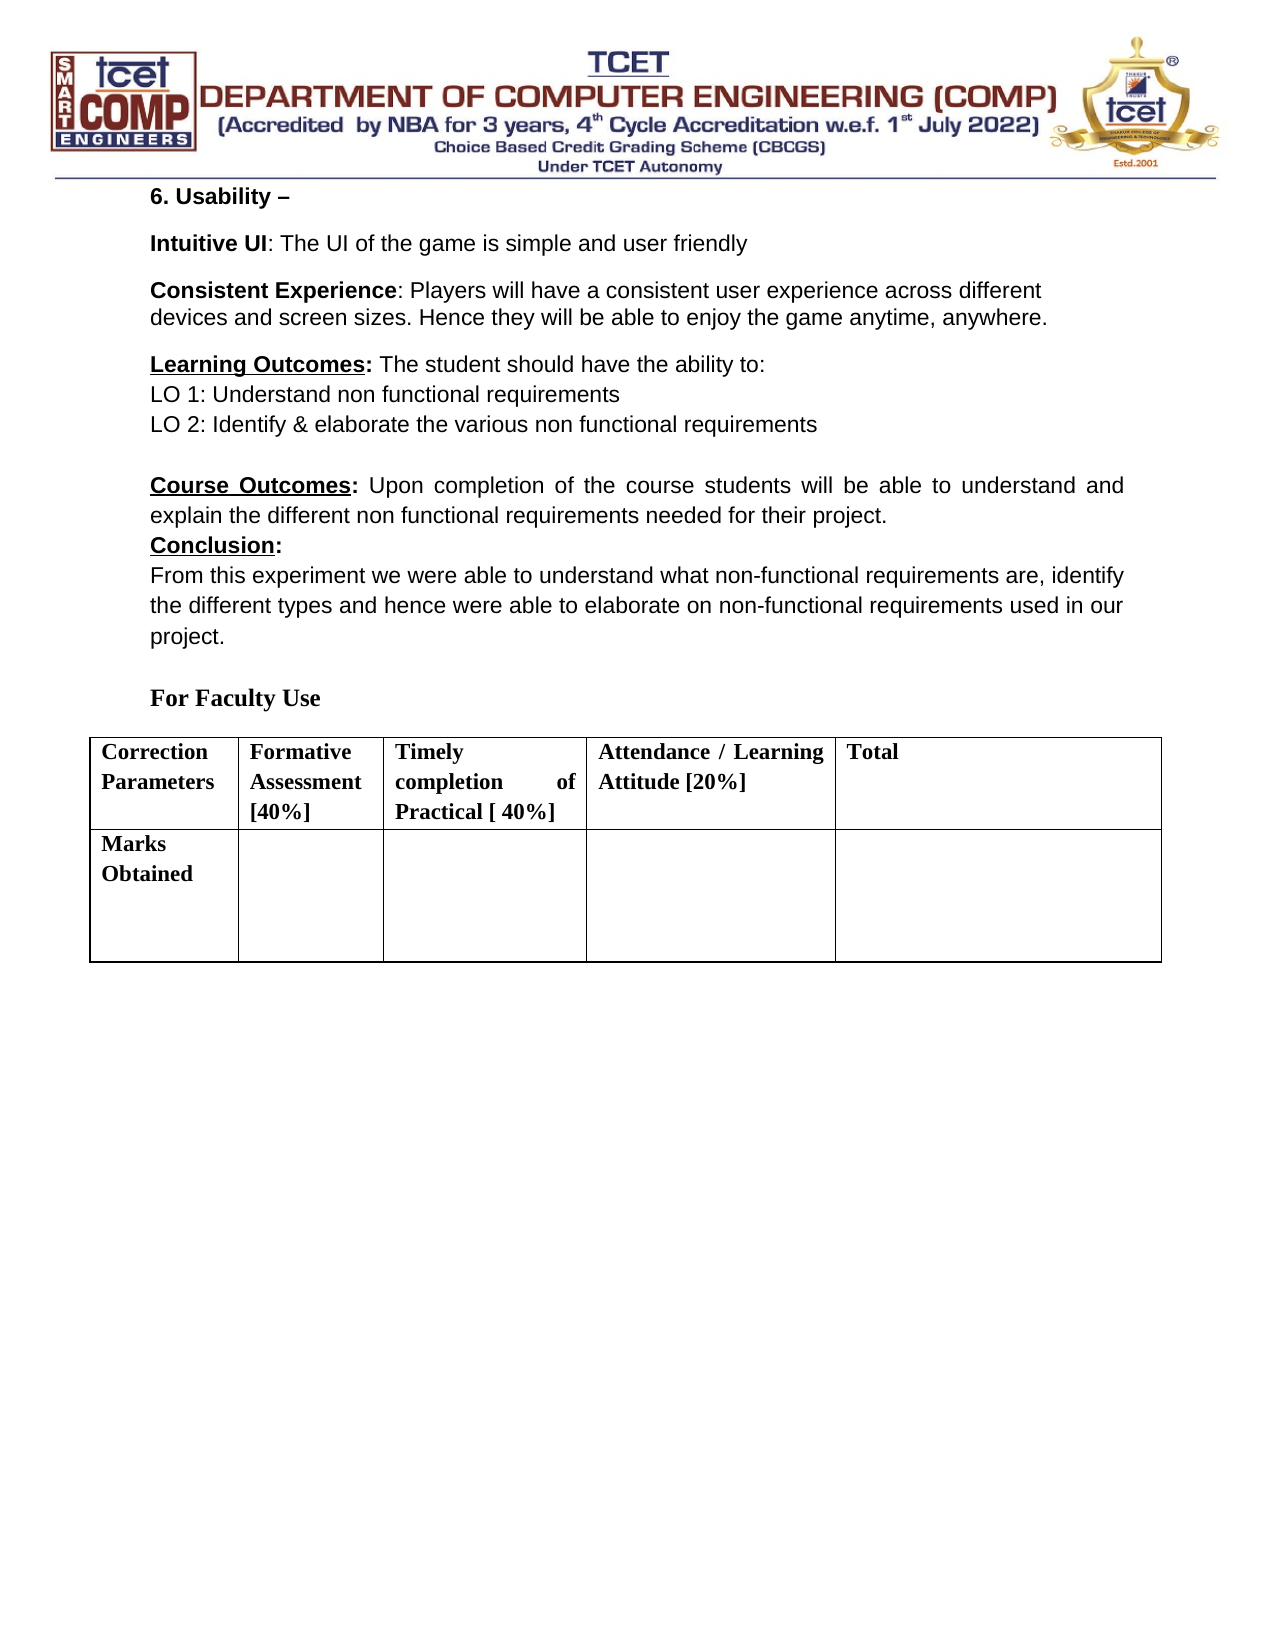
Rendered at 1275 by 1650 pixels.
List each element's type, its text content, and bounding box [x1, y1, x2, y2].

text LO 1: Understand non functional requirements [150, 381, 1125, 407]
picture [37, 32, 1238, 183]
table_header Total [836, 738, 1161, 828]
text Intuitive UI: The UI of the game is simple and user friendly [150, 230, 1125, 256]
table_cell [836, 830, 1161, 961]
text Consistent Experience: Players will have a consistent user experience across different devices and screen sizes. Hence they will be able to enjoy the game anytime, anywhere. [150, 277, 1125, 330]
text LO 2: Identify & elaborate the various non functional requirements [150, 411, 1125, 437]
table_cell [239, 830, 383, 961]
text From this experiment we were able to understand what non-functional requirements are, identify the different types and hence were able to elaborate on non-functional requirements used in our project. [150, 562, 1125, 649]
table_header Correction Parameters [91, 738, 238, 828]
text 6. Usability – [150, 150, 1125, 209]
table_header Timely completion of Practical [ 40%] [384, 738, 586, 828]
text Conclusion: [150, 532, 1125, 558]
table_cell Marks Obtained [91, 830, 238, 961]
table_header Attendance / Learning Attitude [20%] [587, 738, 835, 828]
table_header Formative Assessment [40%] [239, 738, 383, 828]
text For Faculty Use [150, 683, 1125, 712]
text Course Outcomes: Upon completion of the course students will be able to understand and explain the different non functional requirements needed for their project. [150, 472, 1125, 528]
table_cell [587, 830, 835, 961]
table_cell [384, 830, 586, 961]
text Learning Outcomes: The student should have the ability to: [150, 351, 1125, 377]
